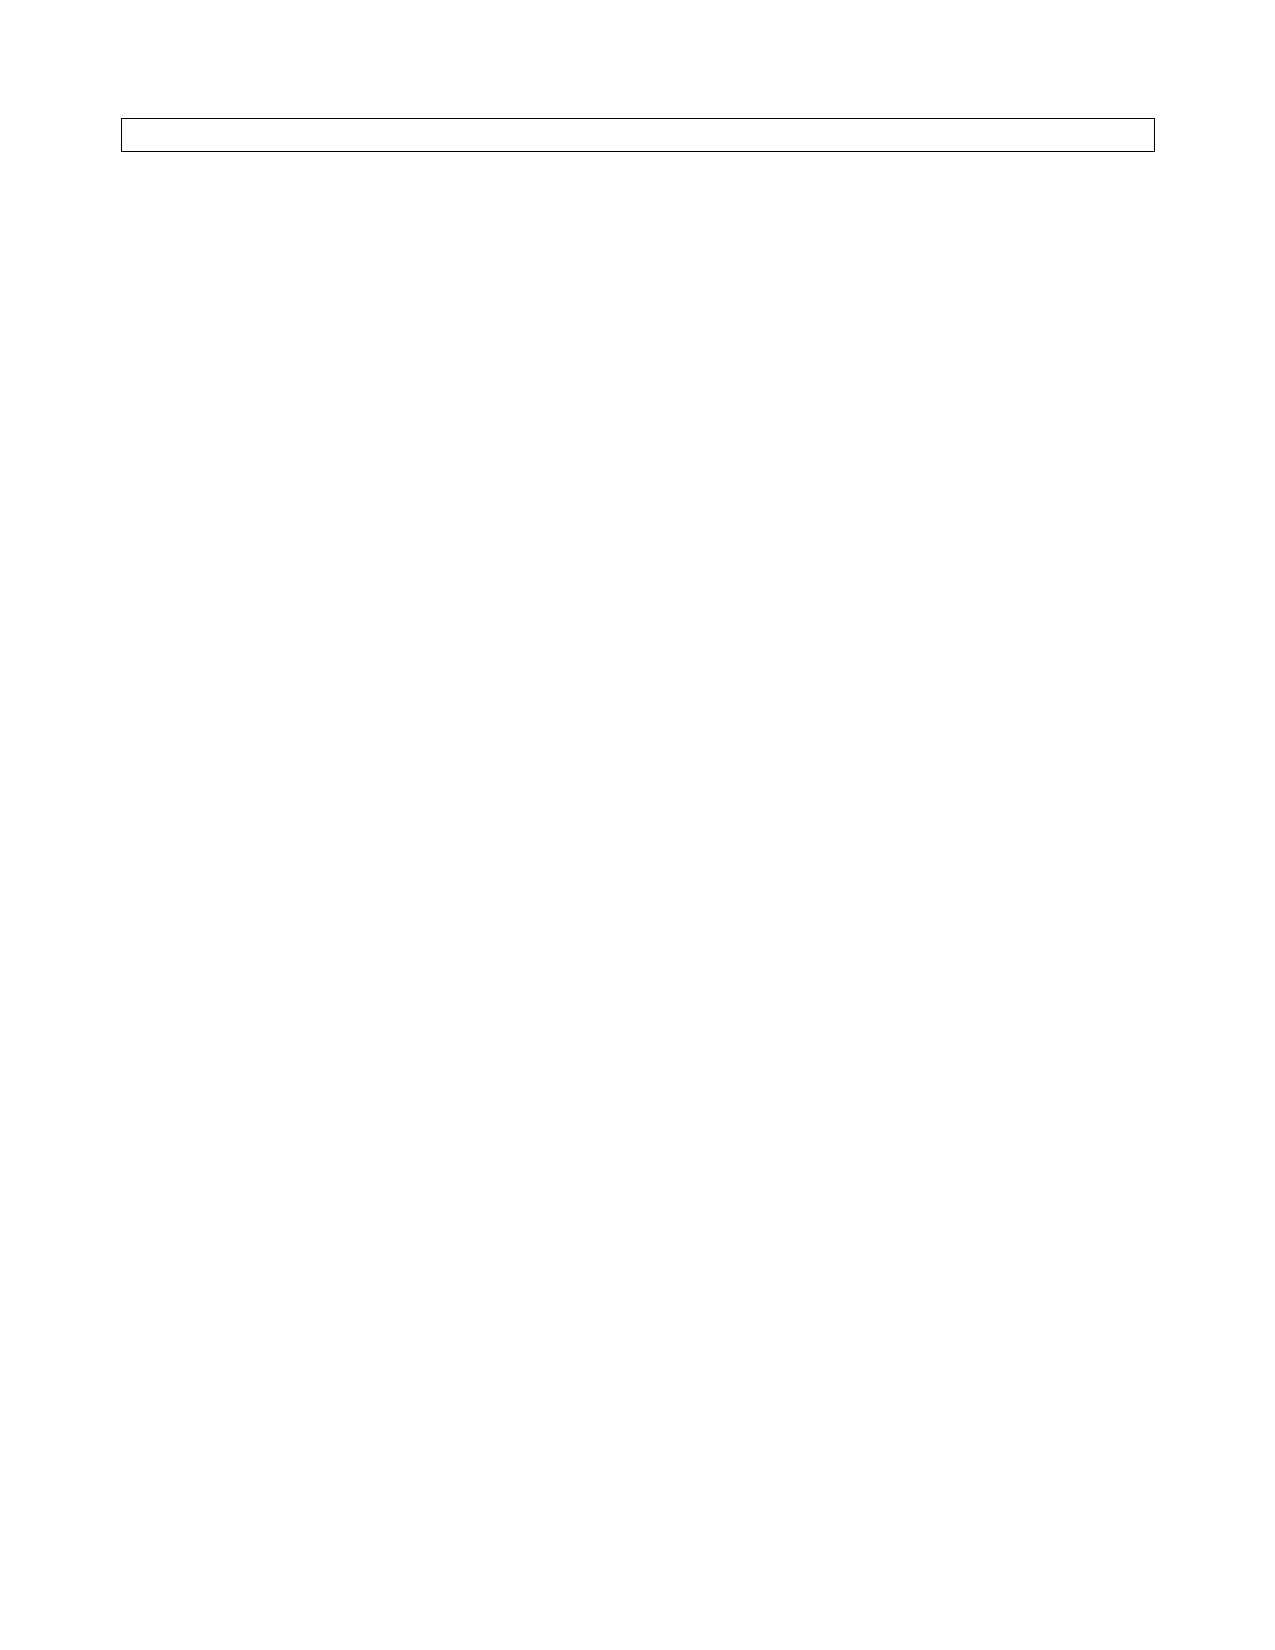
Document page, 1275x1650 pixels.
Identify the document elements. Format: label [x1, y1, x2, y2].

table_cell [122, 119, 1154, 151]
